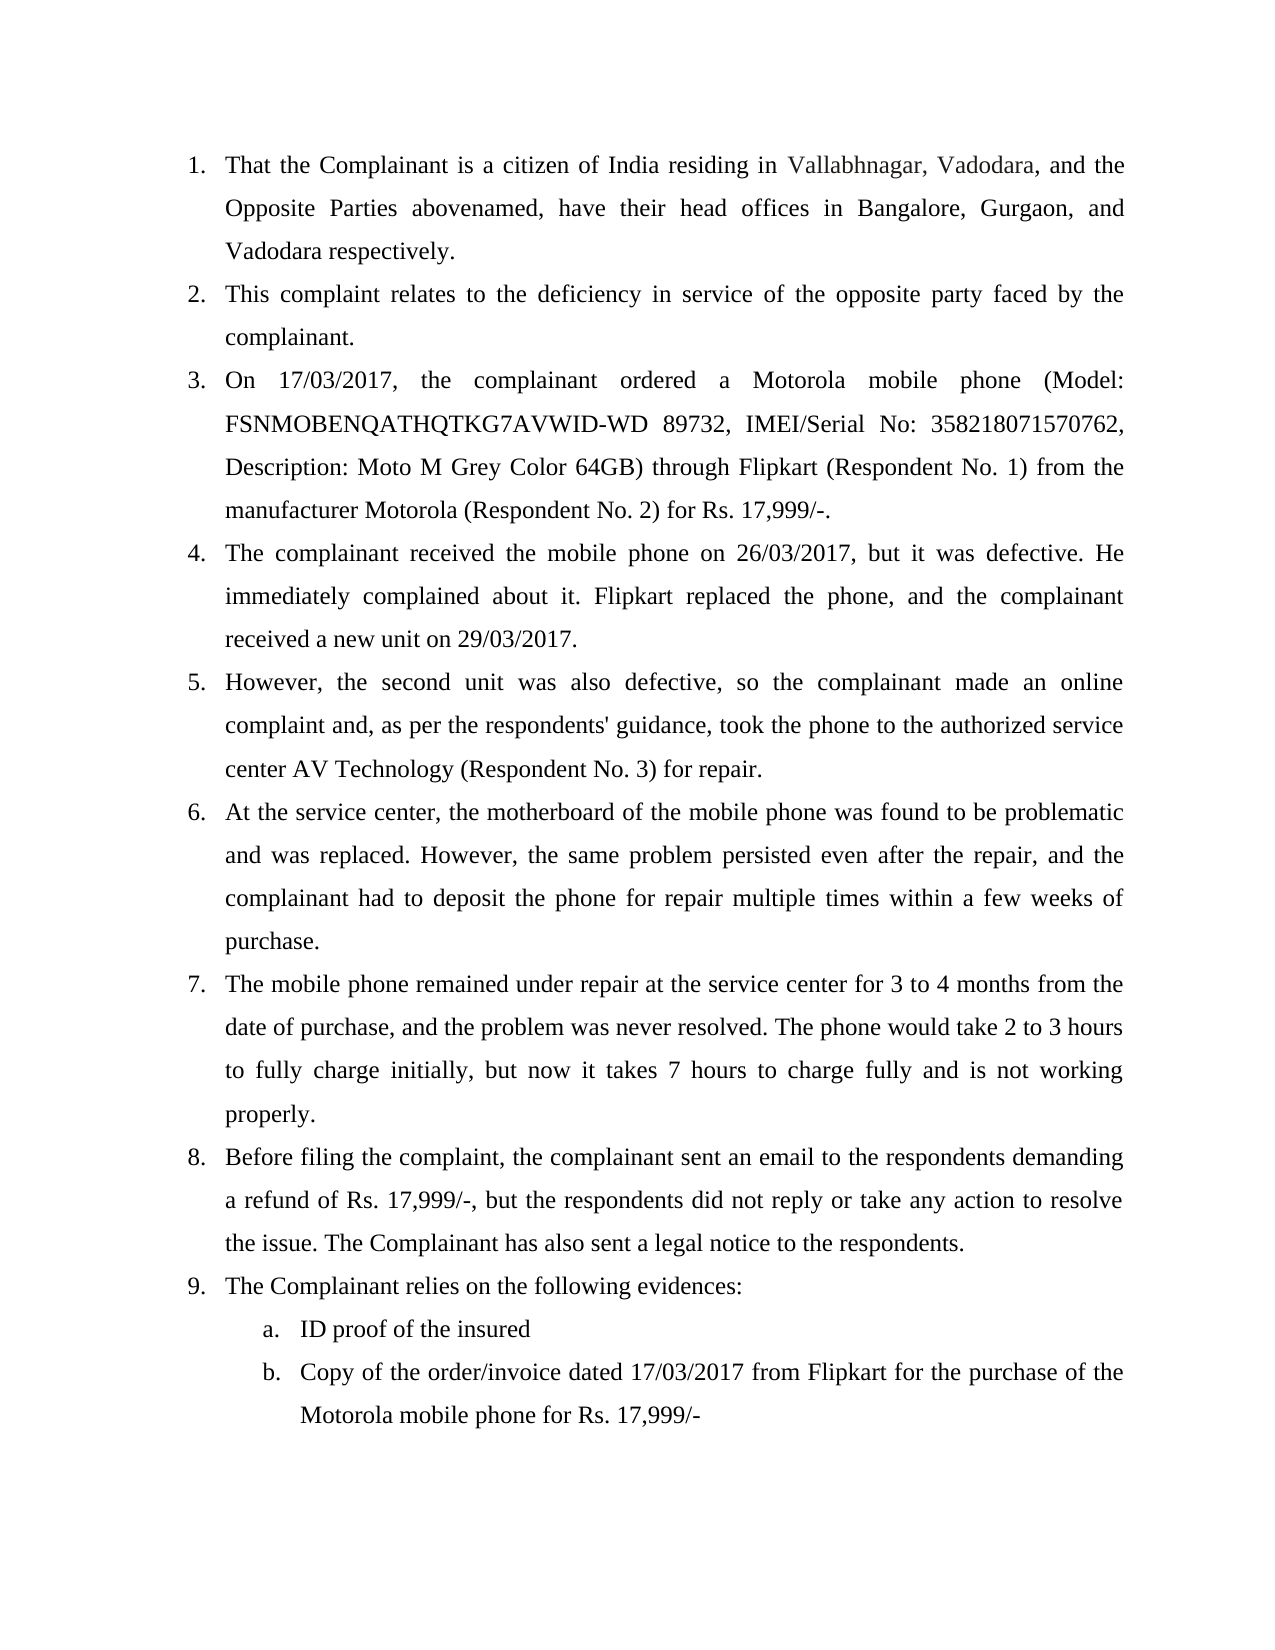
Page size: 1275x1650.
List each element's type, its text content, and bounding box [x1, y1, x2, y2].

list The Complainant relies on the following evidences: [187, 1271, 1125, 1300]
list On 17/03/2017, the complainant ordered a Motorola mobile phone (Model: FSNMOBENQATHQTKG7AVWID-WD 89732, IMEI/Serial No: 358218071570762, Description: Moto M Grey Color 64GB) through Flipkart (Respondent No. 1) from the manufacturer Motorola (Respondent No. 2) for Rs. 17,999/-. [187, 366, 1125, 524]
list At the service center, the motherboard of the mobile phone was found to be problematic and was replaced. However, the same problem persisted even after the repair, and the complainant had to deposit the phone for repair multiple times within a few weeks of purchase. [187, 797, 1125, 955]
list ID proof of the insured [262, 1314, 1125, 1343]
list Copy of the order/invoice dated 17/03/2017 from Flipkart for the purchase of the Motorola mobile phone for Rs. 17,999/- [262, 1357, 1125, 1429]
list This complaint relates to the deficiency in service of the opposite party faced by the complainant. [187, 279, 1125, 351]
list However, the second unit was also defective, so the complainant made an online complaint and, as per the respondents' guidance, took the phone to the authorized service center AV Technology (Respondent No. 3) for repair. [187, 667, 1125, 782]
list That the Complainant is a citizen of India residing in Vallabhnagar, Vadodara, and the Opposite Parties abovenamed, have their head offices in Bangalore, Gurgaon, and Vadodara respectively. [187, 150, 1125, 265]
list The complainant received the mobile phone on 26/03/2017, but it was defective. He immediately complained about it. Flipkart replaced the phone, and the complainant received a new unit on 29/03/2017. [187, 538, 1125, 653]
list The mobile phone remained under repair at the service center for 3 to 4 months from the date of purchase, and the problem was never resolved. The phone would take 2 to 3 hours to fully charge initially, but now it takes 7 hours to charge fully and is not working properly. [187, 969, 1125, 1127]
list Before filing the complaint, the complainant sent an email to the respondents demanding a refund of Rs. 17,999/-, but the respondents did not reply or take any action to resolve the issue. The Complainant has also sent a legal notice to the respondents. [187, 1142, 1125, 1257]
